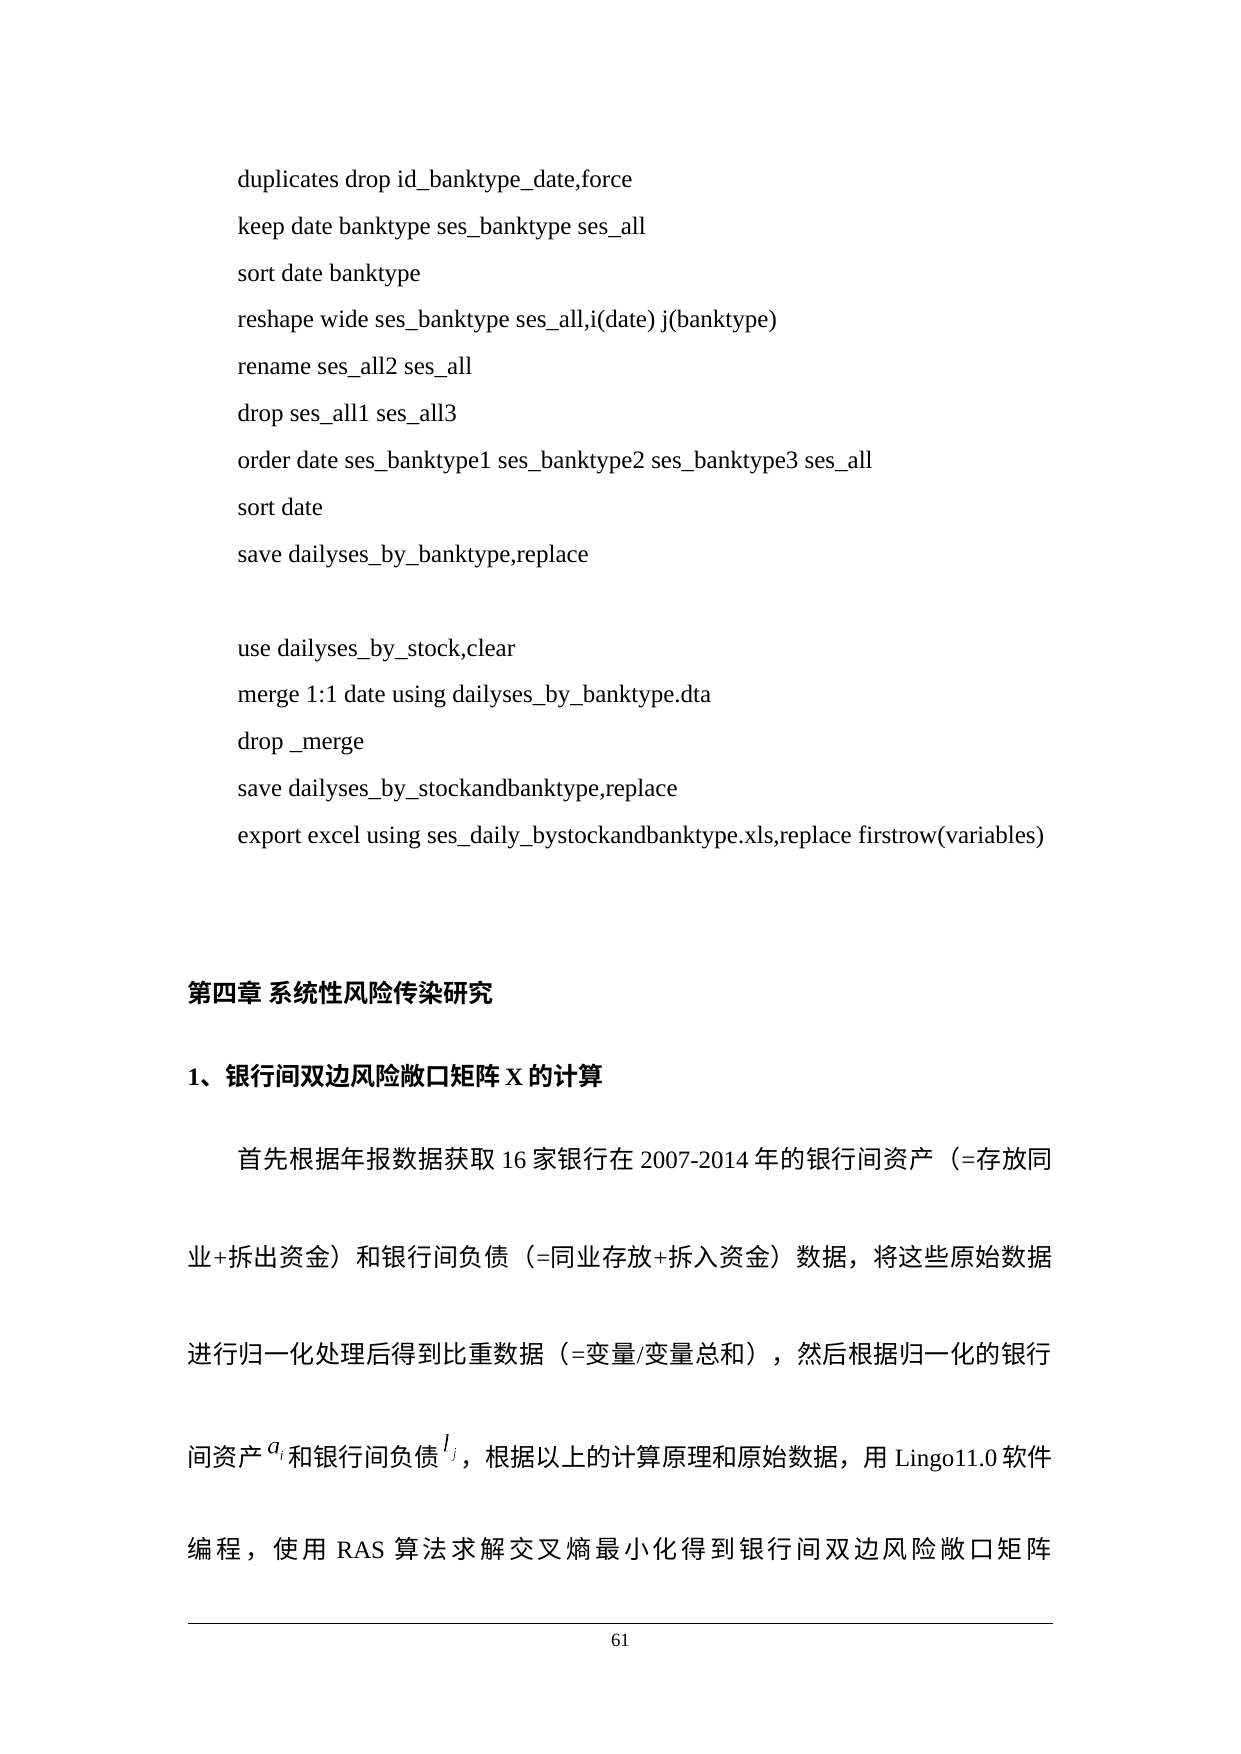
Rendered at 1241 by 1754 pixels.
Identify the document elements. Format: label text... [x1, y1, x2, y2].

text keep date banktype ses_banktype ses_all [187, 209, 1053, 241]
text drop ses_all1 ses_all3 [187, 396, 1053, 429]
text save dailyses_by_stockandbanktype,replace [187, 771, 1053, 804]
text order date ses_banktype1 ses_banktype2 ses_banktype3 ses_all [187, 443, 1053, 476]
text drop _merge [187, 724, 1053, 757]
text rename ses_all2 ses_all [187, 349, 1053, 382]
text sort date banktype [187, 256, 1053, 288]
text export excel using ses_daily_bystockandbanktype.xls,replace firstrow(variables) [187, 818, 1053, 851]
text reshape wide ses_banktype ses_all,i(date) j(banktype) [187, 303, 1053, 335]
text duplicates drop id_banktype_date,force [187, 162, 1053, 194]
text merge 1:1 date using dailyses_by_banktype.dta [187, 678, 1053, 710]
text save dailyses_by_banktype,replace [187, 537, 1053, 569]
text sort date [187, 490, 1053, 523]
text 1、银行间双边风险敞口矩阵X的计算 [187, 1042, 1053, 1107]
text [187, 1125, 1053, 1580]
text 第四章 系统性风险传染研究 [187, 959, 1053, 1024]
text use dailyses_by_stock,clear [187, 631, 1053, 663]
